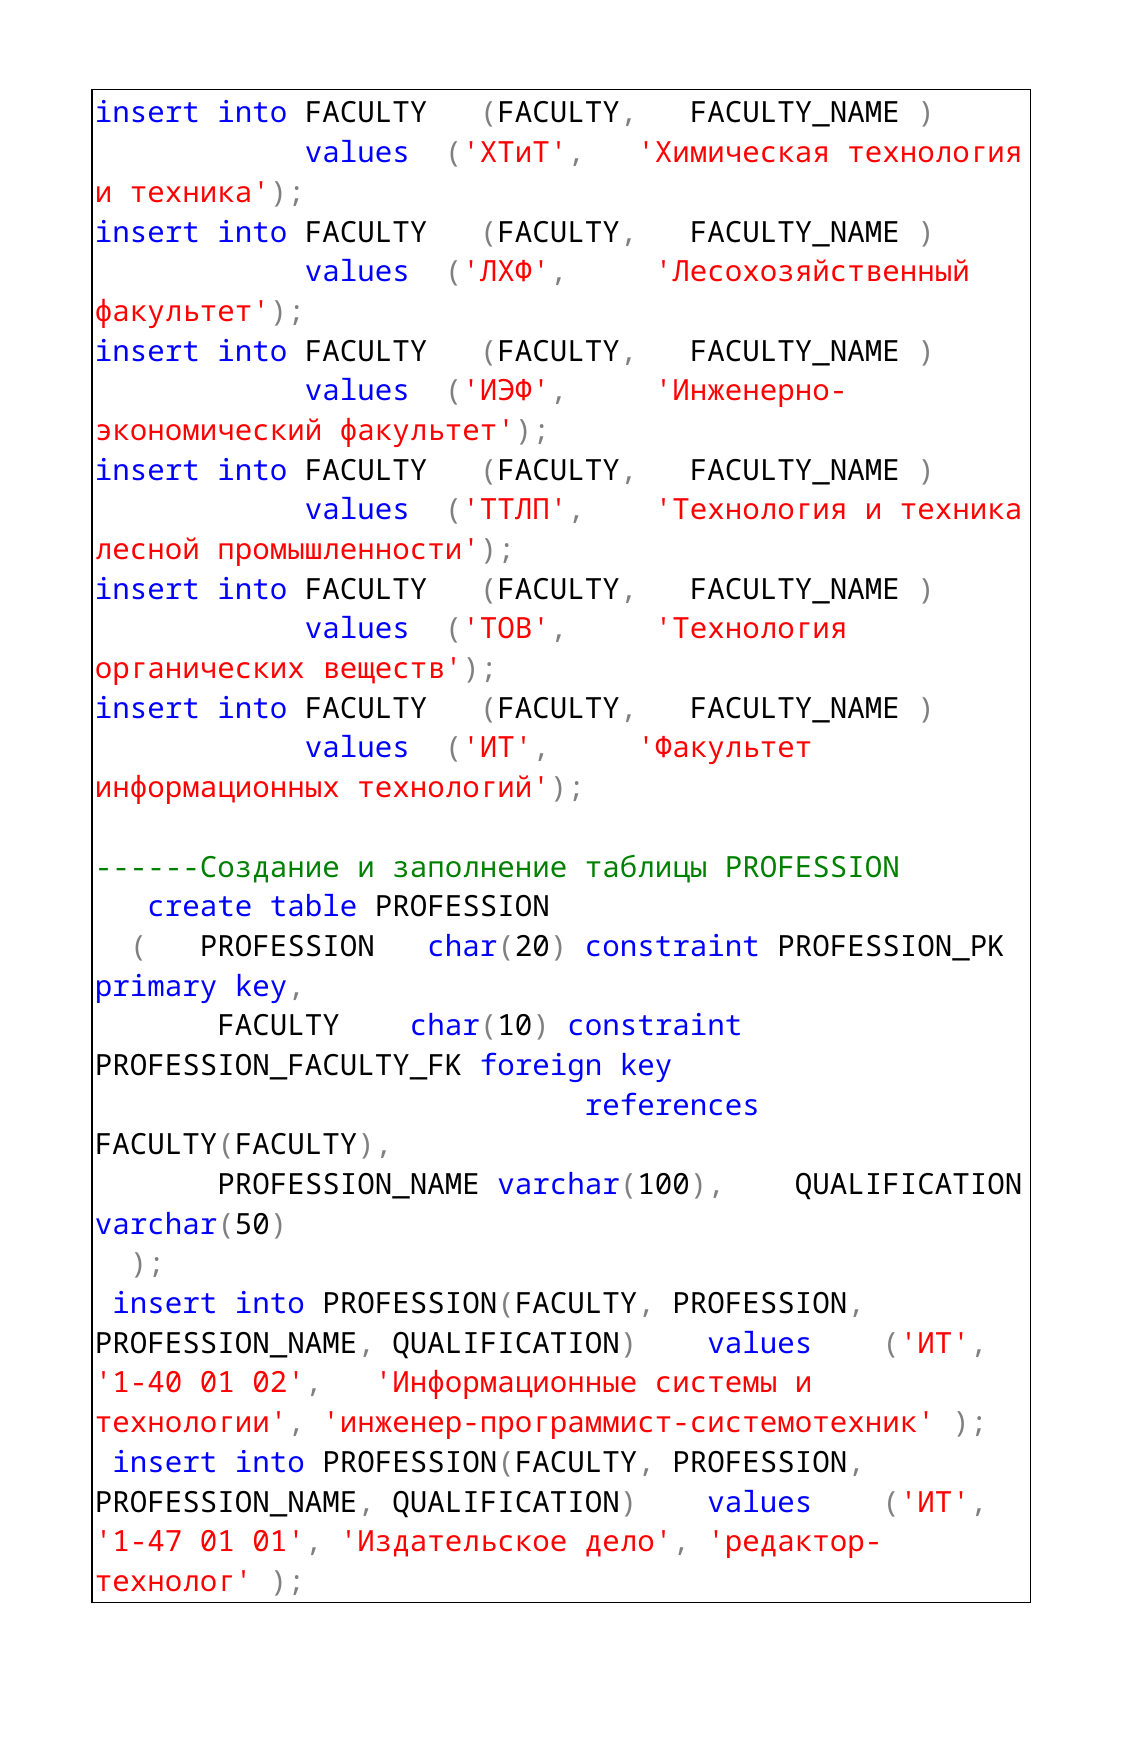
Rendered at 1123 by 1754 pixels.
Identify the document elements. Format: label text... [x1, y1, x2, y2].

text ( PROFESSION char(20) constraint PROFESSION_PK primary key, [94, 925, 1028, 1004]
text create table PROFESSION [94, 886, 1028, 925]
text insert into FACULTY (FACULTY, FACULTY_NAME ) [94, 687, 1028, 727]
text insert into PROFESSION(FACULTY, PROFESSION, PROFESSION_NAME, QUALIFICATION) values ('ИТ', '1-40 01 02', 'Информационные системы и технологии', 'инженер-программист-системотехник' ); [94, 1282, 1028, 1438]
text references FACULTY(FACULTY), [94, 1084, 1028, 1163]
text ); [94, 1243, 1028, 1282]
text values ('ТОВ', 'Технология органических веществ'); [94, 608, 1028, 687]
text insert into FACULTY (FACULTY, FACULTY_NAME ) [93, 90, 1030, 131]
text values ('ИТ', 'Факультет информационных технологий'); [94, 727, 1028, 806]
text insert into FACULTY (FACULTY, FACULTY_NAME ) [94, 330, 1028, 369]
text values ('ИЭФ', 'Инженерно-экономический факультет'); [94, 369, 1028, 449]
text values ('ХТиТ', 'Химическая технология и техника'); [94, 131, 1028, 211]
text ------Создание и заполнение таблицы PROFESSION [94, 846, 1028, 886]
text values ('ТТЛП', 'Технология и техника лесной промышленности'); [94, 489, 1028, 568]
text insert into FACULTY (FACULTY, FACULTY_NAME ) [94, 211, 1028, 251]
text insert into FACULTY (FACULTY, FACULTY_NAME ) [94, 449, 1028, 489]
text FACULTY char(10) constraint PROFESSION_FACULTY_FK foreign key [94, 1004, 1028, 1084]
text insert into FACULTY (FACULTY, FACULTY_NAME ) [94, 568, 1028, 608]
text PROFESSION_NAME varchar(100), QUALIFICATION varchar(50) [94, 1163, 1028, 1243]
text values ('ЛХФ', 'Лесохозяйственный факультет'); [94, 251, 1028, 330]
text insert into PROFESSION(FACULTY, PROFESSION, PROFESSION_NAME, QUALIFICATION) values ('ИТ', '1-47 01 01', 'Издательское дело', 'редактор-технолог' ); [93, 1438, 1030, 1602]
